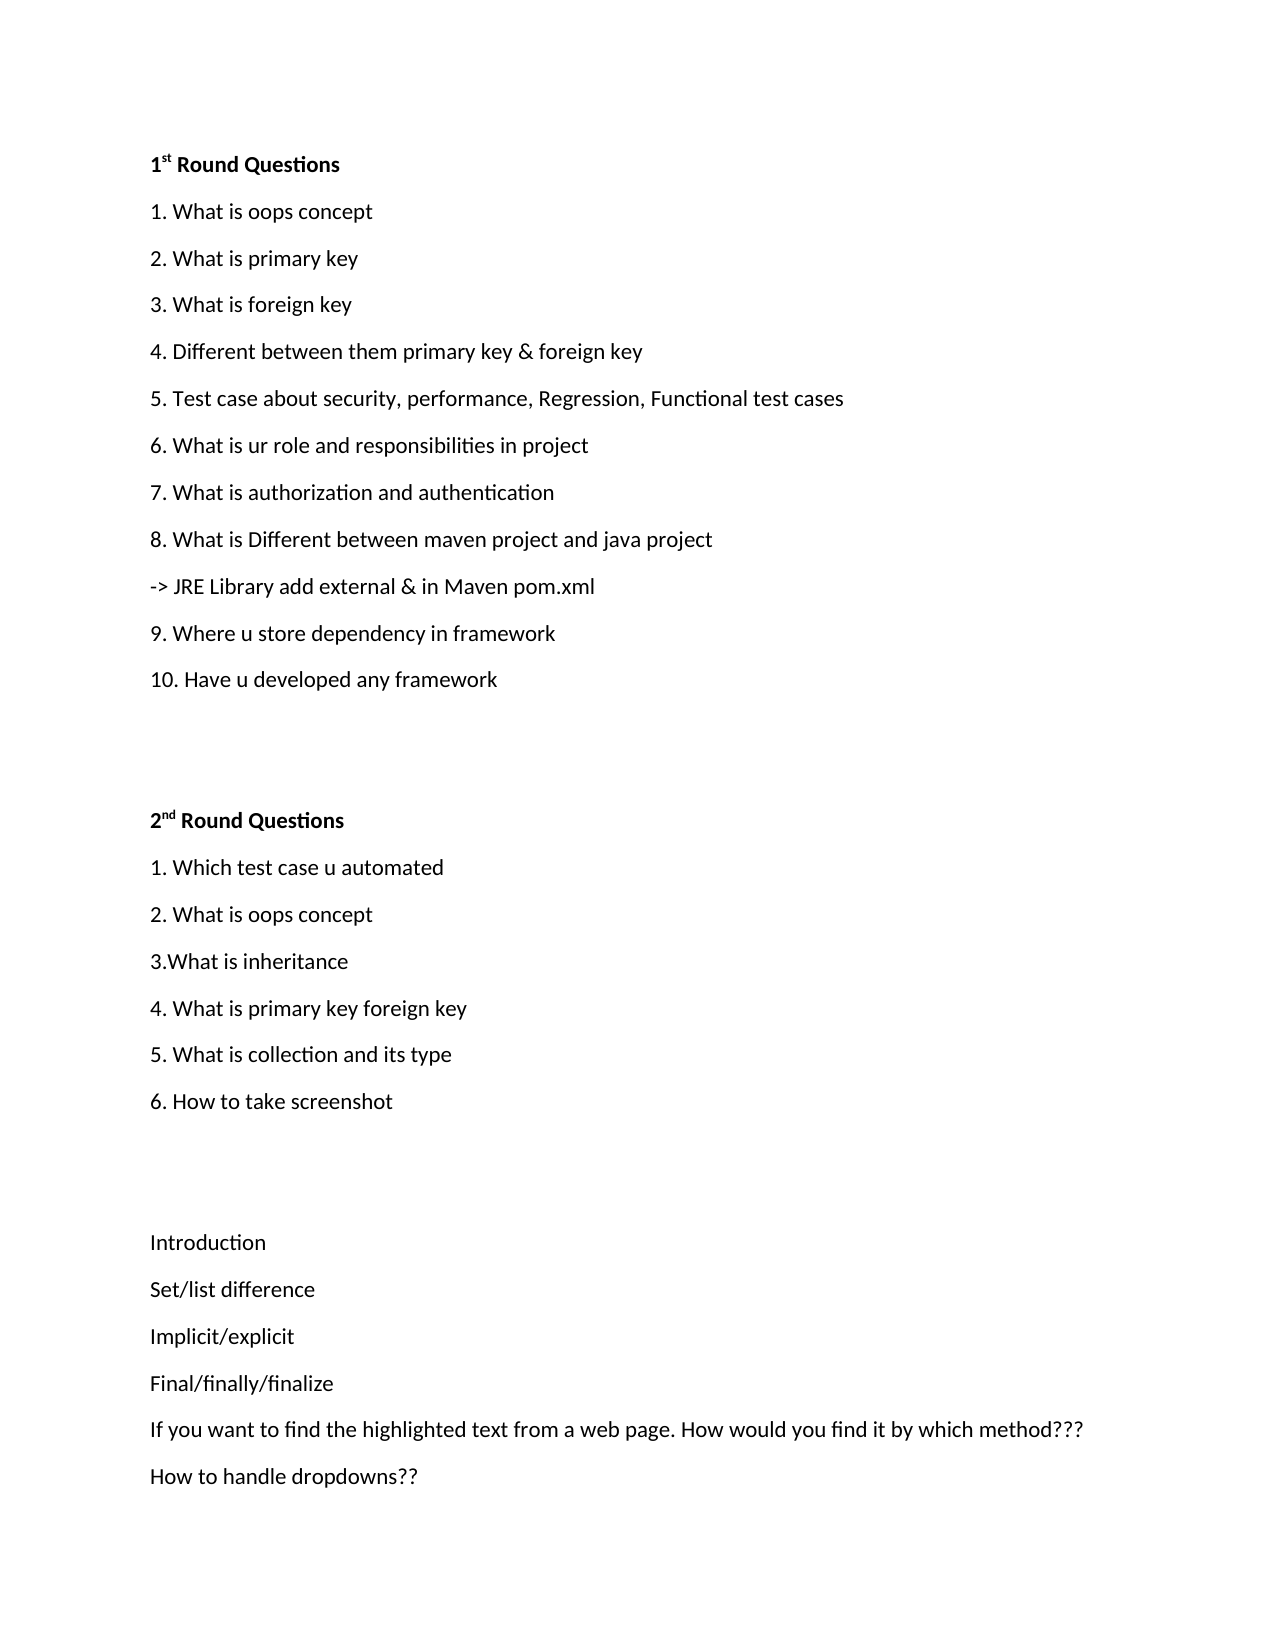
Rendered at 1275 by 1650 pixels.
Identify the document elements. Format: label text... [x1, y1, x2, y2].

text Implicit/explicit [150, 1322, 1125, 1350]
text 1st Round Questions [150, 150, 1125, 178]
text 6. How to take screenshot [150, 1087, 1125, 1116]
text 9. Where u store dependency in framework [150, 619, 1125, 647]
text 7. What is authorization and authentication [150, 478, 1125, 506]
text 2. What is oops concept [150, 900, 1125, 928]
text 4. What is primary key foreign key [150, 994, 1125, 1022]
text 2. What is primary key [150, 244, 1125, 272]
text 3. What is foreign key [150, 291, 1125, 319]
text 6. What is ur role and responsibilities in project [150, 431, 1125, 459]
text If you want to find the highlighted text from a web page. How would you find it by which method??? [150, 1416, 1125, 1444]
text 5. Test case about security, performance, Regression, Functional test cases [150, 384, 1125, 412]
text Introduction [150, 1228, 1125, 1256]
text How to handle dropdowns?? [150, 1462, 1125, 1491]
text Set/list difference [150, 1275, 1125, 1303]
text 10. Have u developed any framework [150, 666, 1125, 694]
text 2nd Round Questions [150, 806, 1125, 834]
text 1. Which test case u automated [150, 853, 1125, 881]
text -> JRE Library add external & in Maven pom.xml [150, 572, 1125, 600]
text 1. What is oops concept [150, 197, 1125, 225]
text Final/finally/finalize [150, 1369, 1125, 1397]
text 8. What is Different between maven project and java project [150, 525, 1125, 553]
text 4. Different between them primary key & foreign key [150, 337, 1125, 366]
text 5. What is collection and its type [150, 1041, 1125, 1069]
text 3.What is inheritance [150, 947, 1125, 975]
